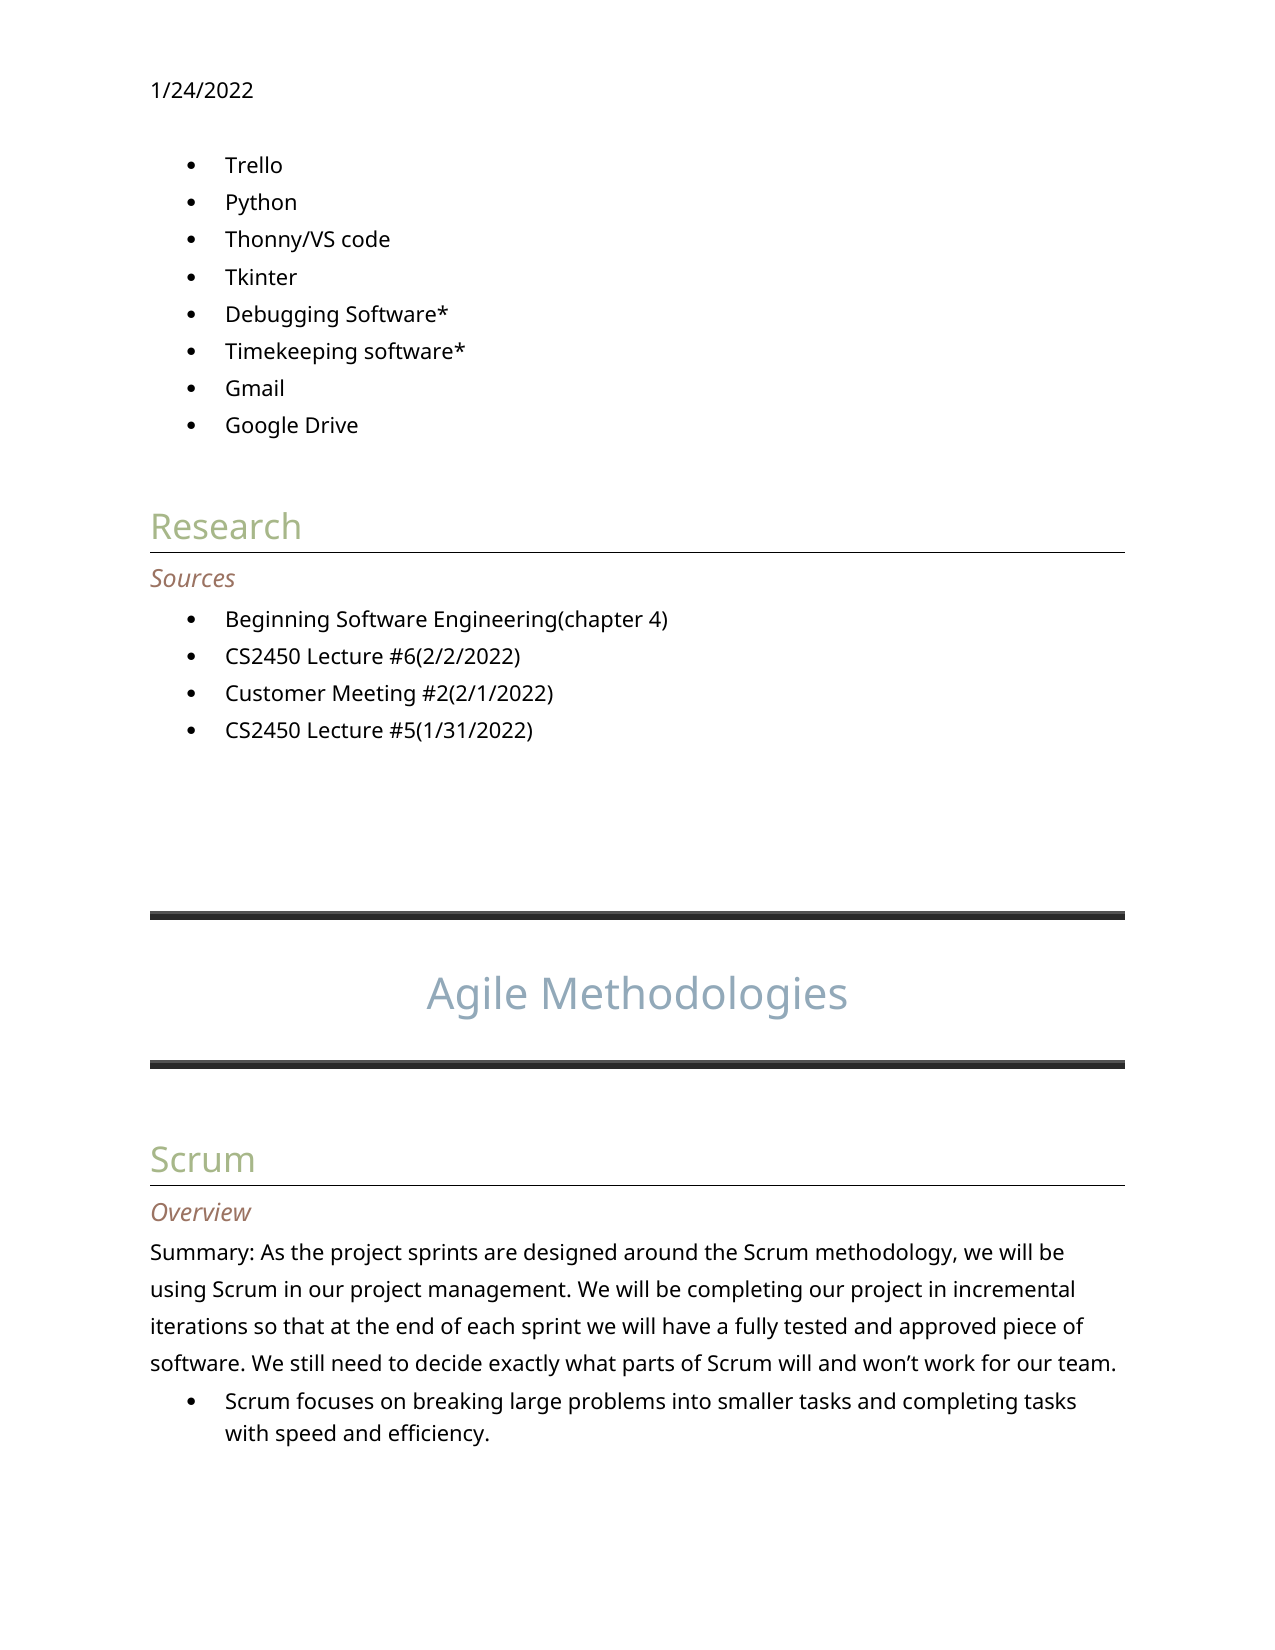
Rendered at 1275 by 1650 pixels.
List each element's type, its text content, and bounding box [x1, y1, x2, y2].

list Python [187, 187, 1125, 217]
subtitle Overview [150, 1194, 1125, 1228]
list CS2450 Lecture #5(1/31/2022) [187, 715, 1125, 745]
text Summary: As the project sprints are designed around the Scrum methodology, we will be using Scrum in our project management. We will be completing our project in incremental iterations so that at the end of each sprint we will have a fully tested and approved piece of software. We still need to decide exactly what parts of Scrum will and won’t work for our team. [150, 1237, 1125, 1378]
list Gmail [187, 373, 1125, 403]
subtitle Sources [150, 561, 1125, 595]
list Thonny/VS code [187, 224, 1125, 254]
subtitle Agile Methodologies [150, 923, 1125, 1060]
list Scrum focuses on breaking large problems into smaller tasks and completing tasks with speed and efficiency. [187, 1386, 1125, 1447]
list Trello [187, 150, 1125, 180]
list Customer Meeting #2(2/1/2022) [187, 678, 1125, 708]
list CS2450 Lecture #6(2/2/2022) [187, 641, 1125, 671]
subtitle Research [150, 501, 1125, 552]
list Beginning Software Engineering(chapter 4) [187, 603, 1125, 633]
list Google Drive [187, 410, 1125, 440]
subtitle Scrum [150, 1135, 1125, 1185]
list Timekeeping software* [187, 336, 1125, 366]
list Debugging Software* [187, 299, 1125, 328]
list Tkinter [187, 262, 1125, 291]
